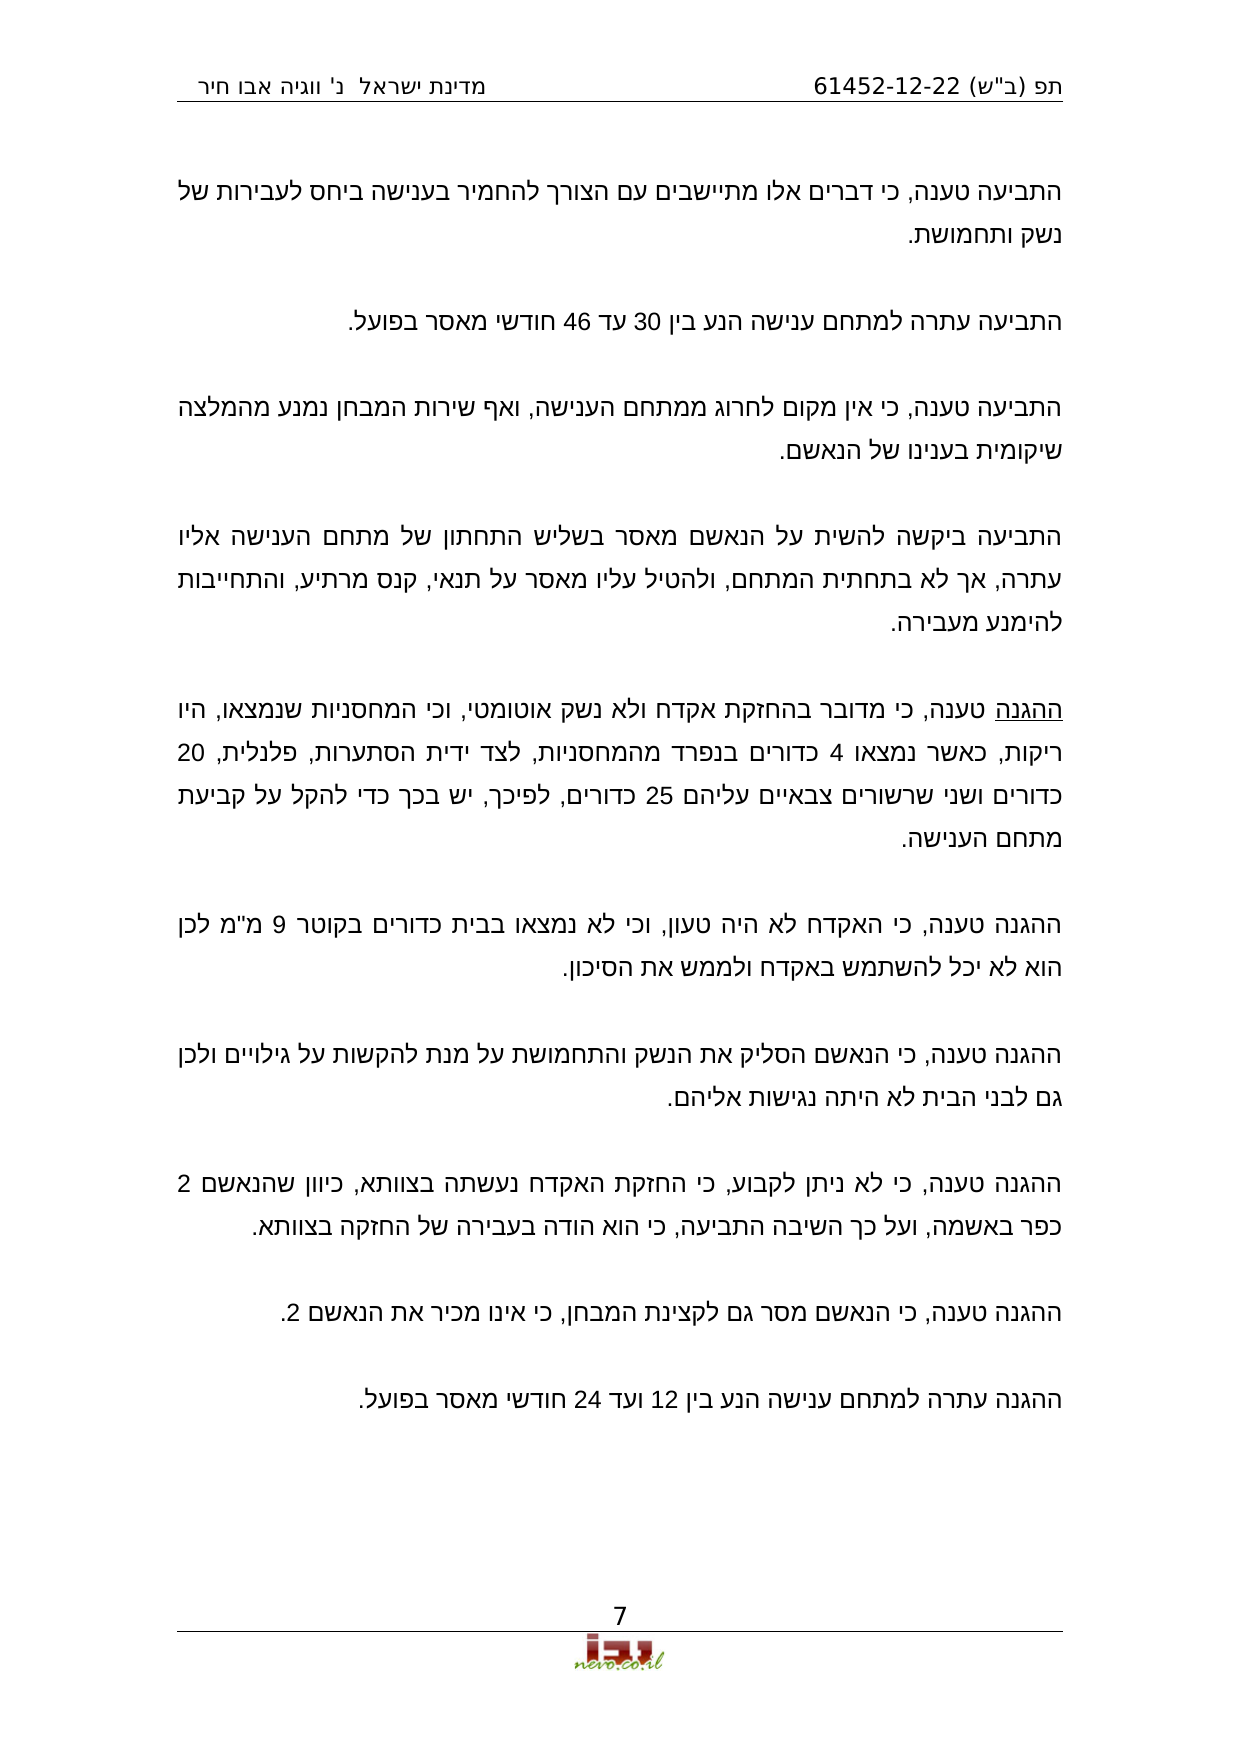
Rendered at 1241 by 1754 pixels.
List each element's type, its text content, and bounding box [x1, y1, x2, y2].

picture [574, 1633, 666, 1671]
text ההגנה טענה, כי מדובר בהחזקת אקדח ולא נשק אוטומטי, וכי המחסניות שנמצאו, היו ריקות, כאשר נמצאו 4 כדורים בנפרד מהמחסניות, לצד ידית הסתערות, פלנלית, 20 כדורים ושני שרשורים צבאיים עליהם 25 כדורים, לפיכך, יש בכך כדי להקל על קביעת מתחם הענישה. [177, 695, 1063, 853]
text התביעה ביקשה להשית על הנאשם מאסר בשליש התחתון של מתחם הענישה אליו עתרה, אך לא בתחתית המתחם, ולהטיל עליו מאסר על תנאי, קנס מרתיע, והתחייבות להימנע מעבירה. [177, 522, 1063, 637]
text ההגנה טענה, כי הנאשם הסליק את הנשק והתחמושת על מנת להקשות על גילויים ולכן גם לבני הבית לא היתה נגישות אליהם. [177, 1040, 1063, 1112]
text ההגנה עתרה למתחם ענישה הנע בין 12 ועד 24 חודשי מאסר בפועל. [177, 1385, 1063, 1413]
text ההגנה טענה, כי לא ניתן לקבוע, כי החזקת האקדח נעשתה בצוותא, כיוון שהנאשם 2 כפר באשמה, ועל כך השיבה התביעה, כי הוא הודה בעבירה של החזקה בצוותא. [177, 1169, 1063, 1241]
text התביעה עתרה למתחם ענישה הנע בין 30 עד 46 חודשי מאסר בפועל. [177, 307, 1063, 335]
text התביעה טענה, כי אין מקום לחרוג ממתחם הענישה, ואף שירות המבחן נמנע מהמלצה שיקומית בענינו של הנאשם. [177, 393, 1063, 465]
text ההגנה טענה, כי האקדח לא היה טעון, וכי לא נמצאו בבית כדורים בקוטר 9 מ"מ לכן הוא לא יכל להשתמש באקדח ולממש את הסיכון. [177, 910, 1063, 982]
text ההגנה טענה, כי הנאשם מסר גם לקצינת המבחן, כי אינו מכיר את הנאשם 2. [177, 1298, 1063, 1327]
text התביעה טענה, כי דברים אלו מתיישבים עם הצורך להחמיר בענישה ביחס לעבירות של נשק ותחמושת. [177, 177, 1063, 249]
